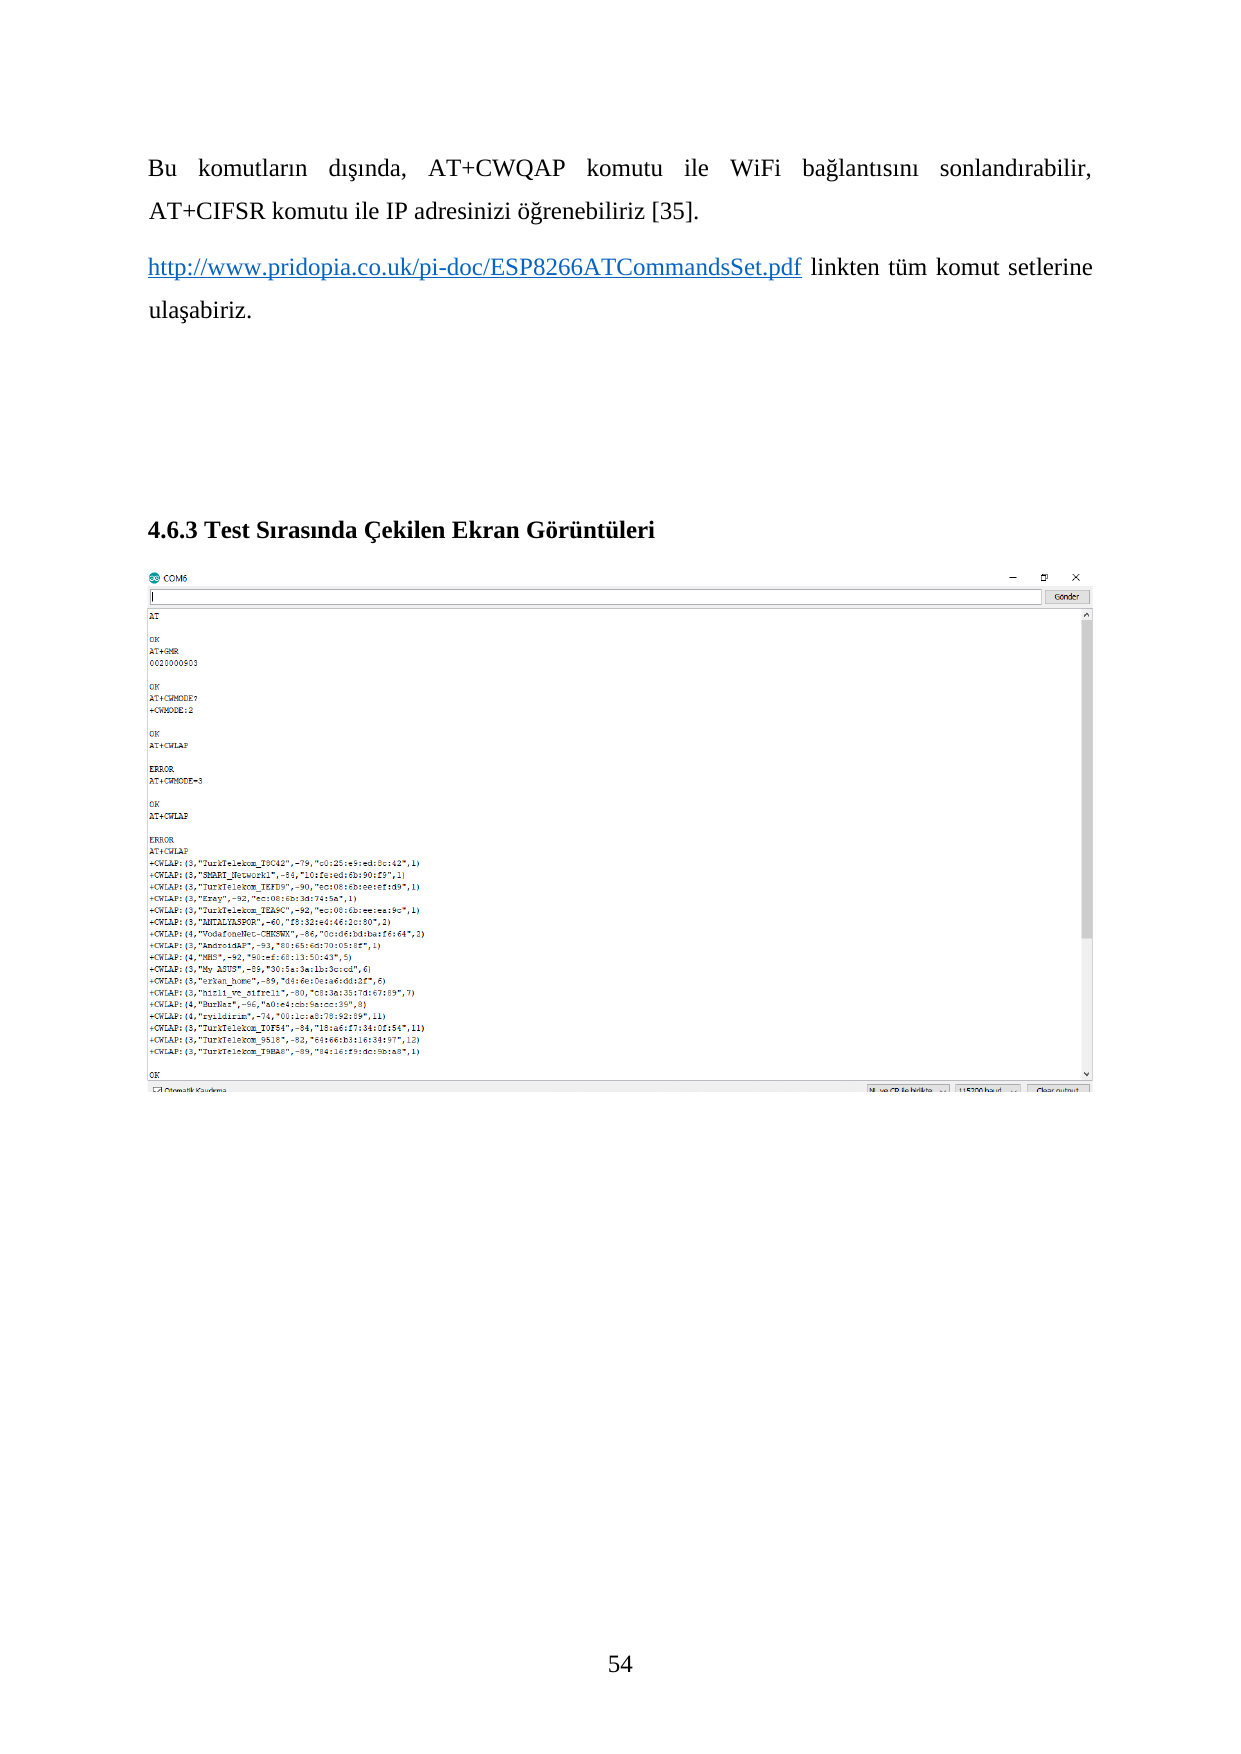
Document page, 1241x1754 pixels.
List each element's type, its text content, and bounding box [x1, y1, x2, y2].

text 4.6.3 Test Sırasında Çekilen Ekran Görüntüleri [148, 515, 1093, 544]
text Bu komutların dışında, AT+CWQAP komutu ile WiFi bağlantısını sonlandırabilir, AT+CIFSR komutu ile IP adresinizi öğrenebiliriz [35]. [148, 153, 1093, 225]
text http://www.pridopia.co.uk/pi-doc/ESP8266ATCommandsSet.pdf linkten tüm komut setlerine ulaşabiriz. [148, 252, 1093, 323]
picture [147, 570, 1093, 1092]
